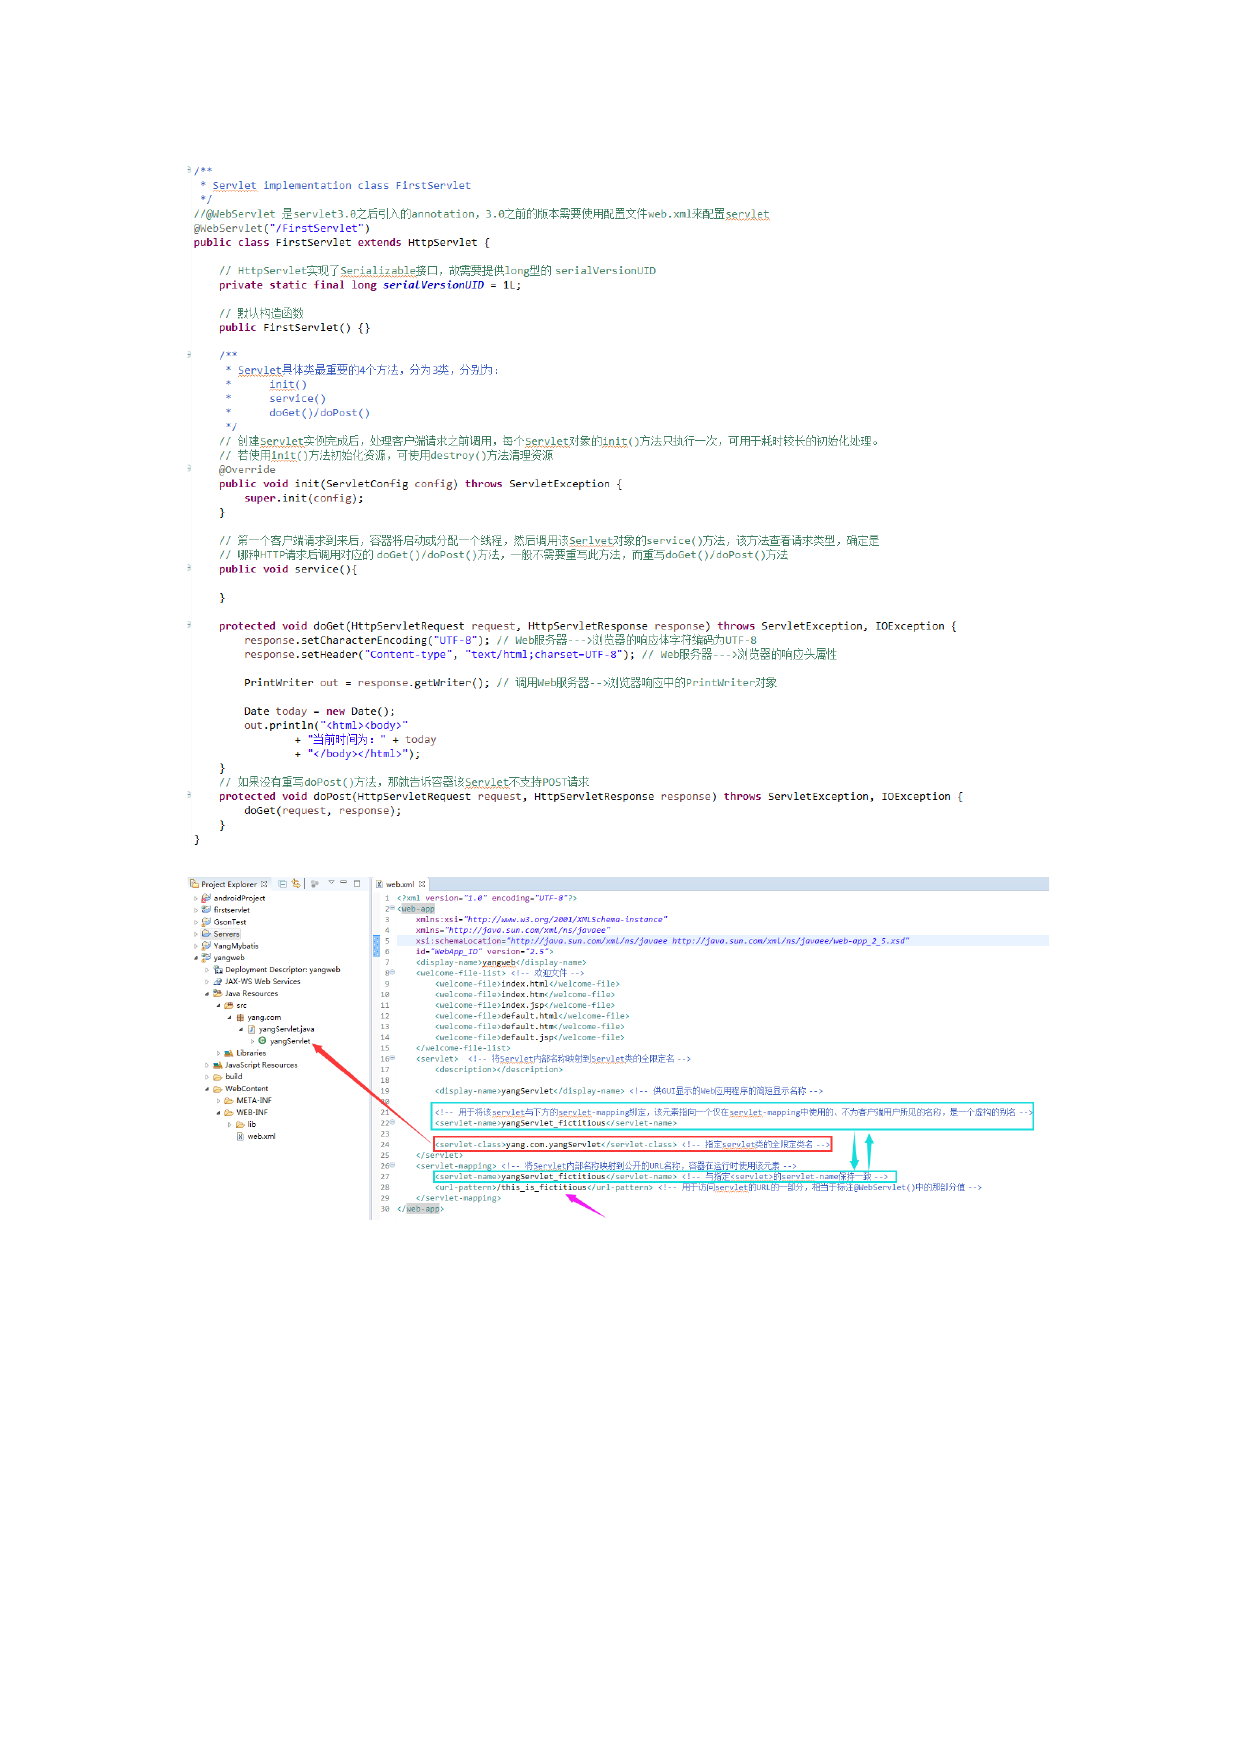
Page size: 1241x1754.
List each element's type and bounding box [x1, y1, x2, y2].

picture [187, 162, 1053, 850]
picture [187, 877, 1050, 1220]
